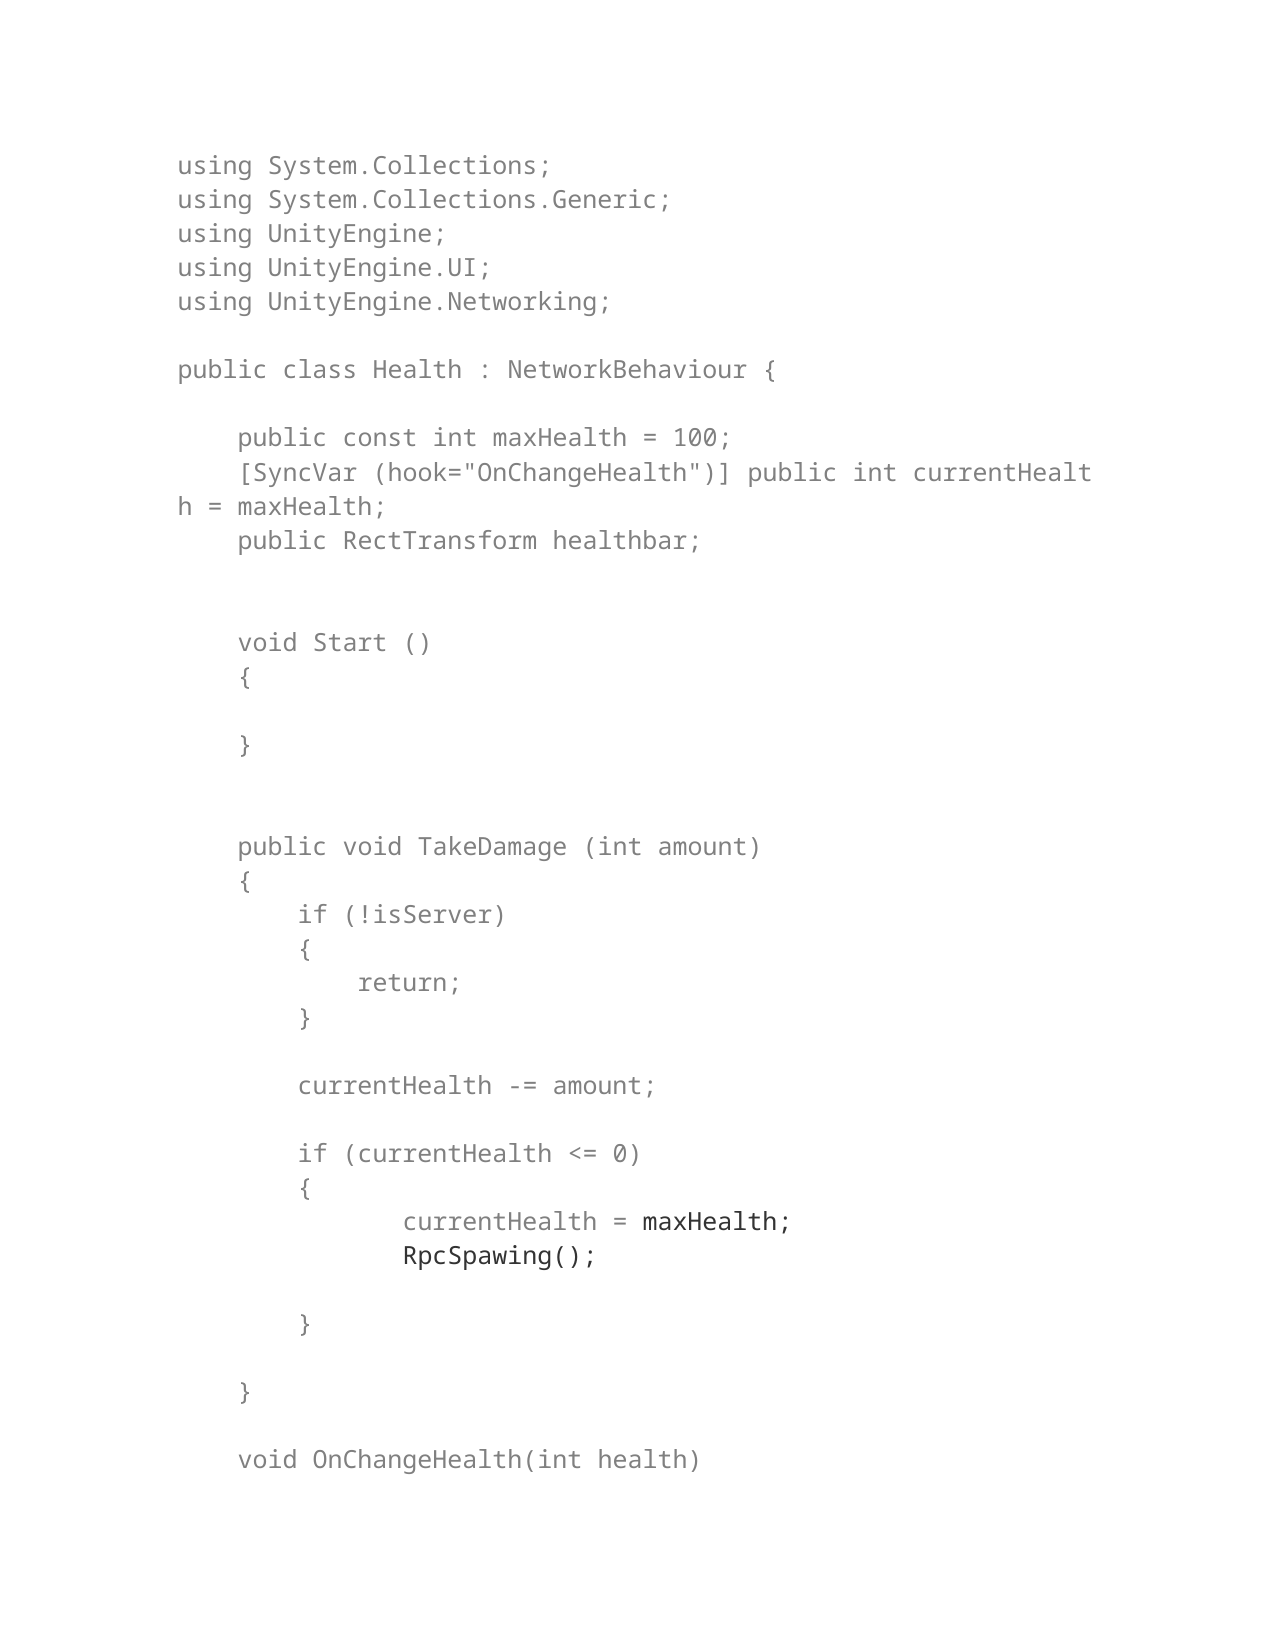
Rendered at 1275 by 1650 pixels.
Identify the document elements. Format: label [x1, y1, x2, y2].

text [177, 148, 1098, 1476]
